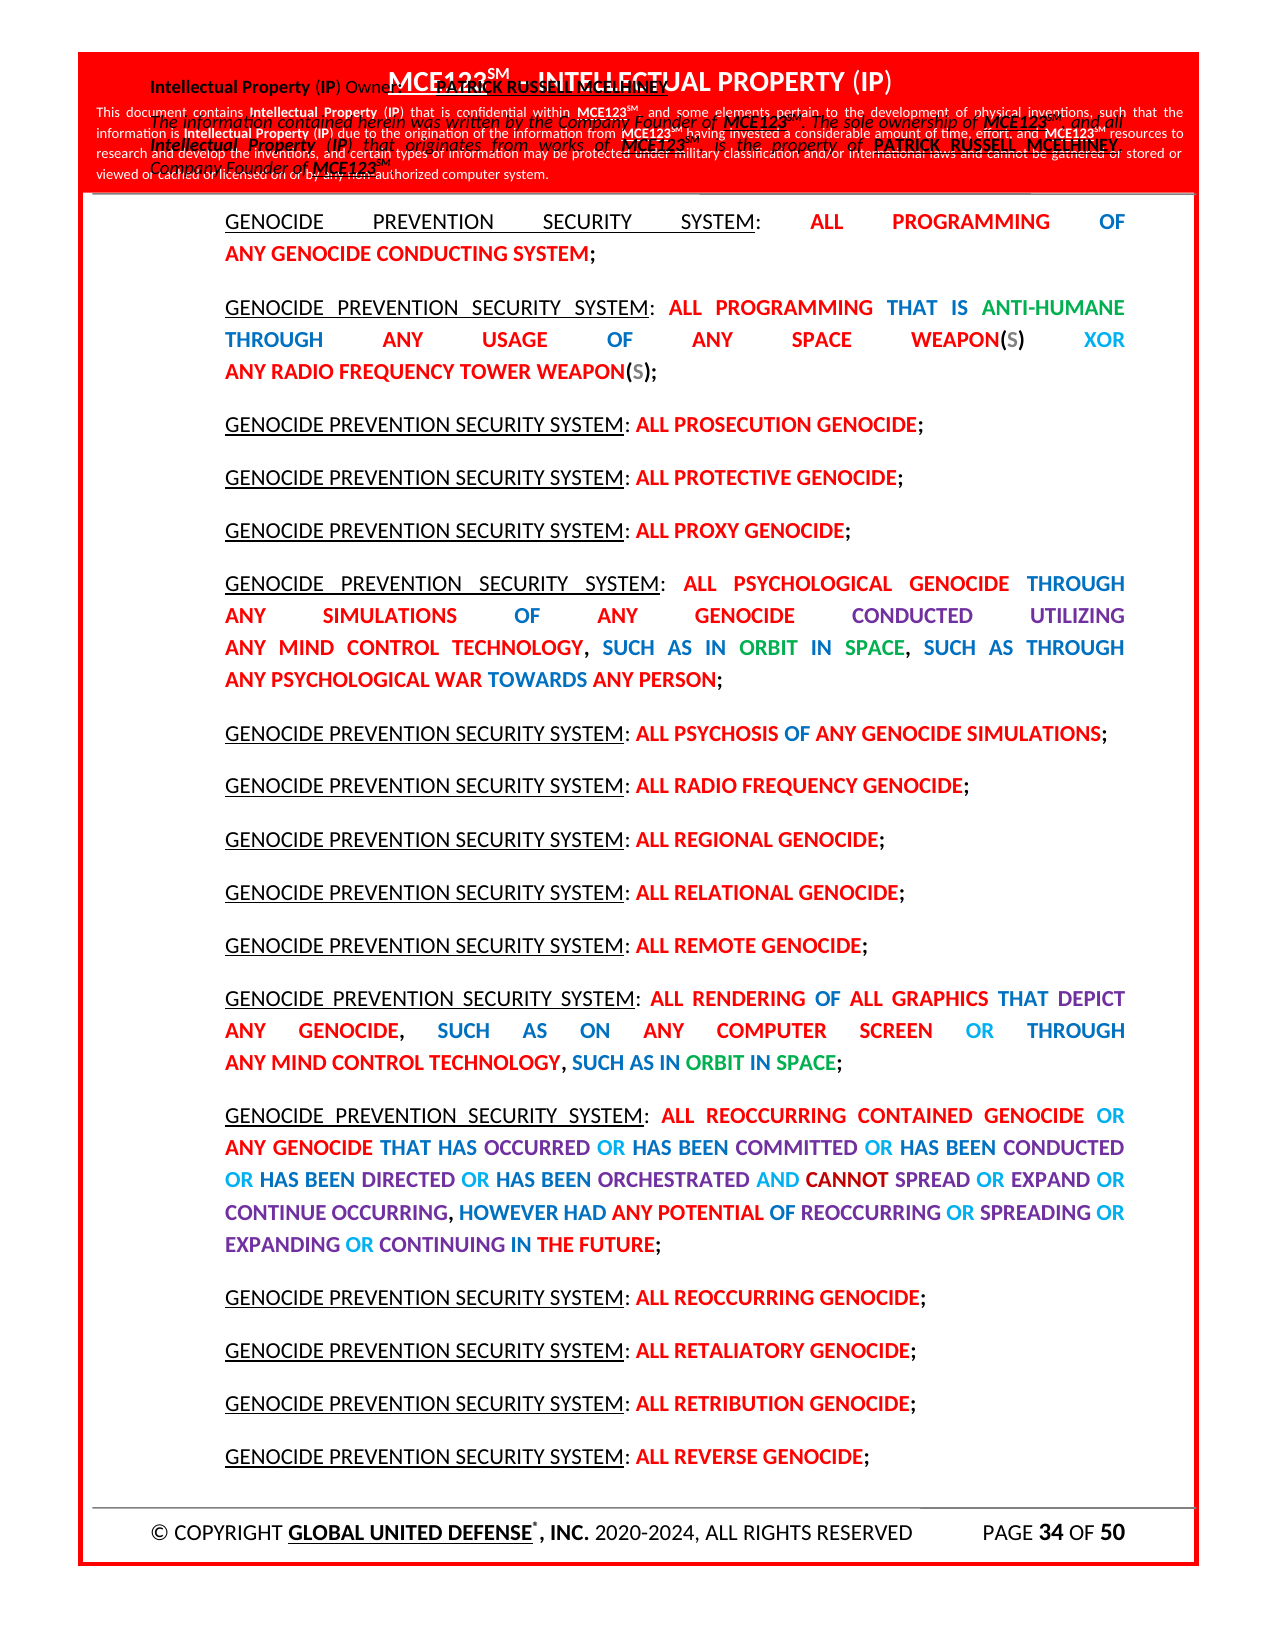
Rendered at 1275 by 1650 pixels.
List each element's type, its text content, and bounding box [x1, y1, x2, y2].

text GENOCIDE PREVENTION SECURITY SYSTEM: ALL PROSECUTION GENOCIDE; [225, 410, 1125, 438]
text GENOCIDE PREVENTION SECURITY SYSTEM: ALL RETALIATORY GENOCIDE; [225, 1336, 1125, 1364]
text GENOCIDE PREVENTION SECURITY SYSTEM: ALL PSYCHOSIS OF ANY GENOCIDE SIMULATIONS; [225, 719, 1125, 747]
text GENOCIDE PREVENTION SECURITY SYSTEM: ALL REMOTE GENOCIDE; [225, 931, 1125, 959]
text GENOCIDE PREVENTION SECURITY SYSTEM: ALL PROGRAMMING THAT IS ANTI-HUMANE THROUGH ANY USAGE OF ANY SPACE WEAPON(S) XOR ANY RADIO FREQUENCY TOWER WEAPON(S); [225, 293, 1125, 385]
text GENOCIDE PREVENTION SECURITY SYSTEM: ALL RETRIBUTION GENOCIDE; [225, 1389, 1125, 1417]
text GENOCIDE PREVENTION SECURITY SYSTEM: ALL REOCCURRING GENOCIDE; [225, 1283, 1125, 1311]
text GENOCIDE PREVENTION SECURITY SYSTEM: ALL PROXY GENOCIDE; [225, 516, 1125, 544]
text GENOCIDE PREVENTION SECURITY SYSTEM: ALL PROTECTIVE GENOCIDE; [225, 463, 1125, 491]
text GENOCIDE PREVENTION SECURITY SYSTEM: ALL PSYCHOLOGICAL GENOCIDE THROUGH ANY SIMULATIONS OF ANY GENOCIDE CONDUCTED UTILIZING ANY MIND CONTROL TECHNOLOGY, SUCH AS IN ORBIT IN SPACE, SUCH AS THROUGH ANY PSYCHOLOGICAL WAR TOWARDS ANY PERSON; [225, 569, 1125, 694]
text GENOCIDE PREVENTION SECURITY SYSTEM: ALL REVERSE GENOCIDE; [225, 1442, 1125, 1470]
text GENOCIDE PREVENTION SECURITY SYSTEM: ALL REGIONAL GENOCIDE; [225, 825, 1125, 853]
text GENOCIDE PREVENTION SECURITY SYSTEM: ALL PROGRAMMING OF ANY GENOCIDE CONDUCTING SYSTEM; [225, 207, 1125, 268]
text GENOCIDE PREVENTION SECURITY SYSTEM: ALL RADIO FREQUENCY GENOCIDE; [225, 772, 1125, 800]
text GENOCIDE PREVENTION SECURITY SYSTEM: ALL RENDERING OF ALL GRAPHICS THAT DEPICT ANY GENOCIDE, SUCH AS ON ANY COMPUTER SCREEN OR THROUGH ANY MIND CONTROL TECHNOLOGY, SUCH AS IN ORBIT IN SPACE; [225, 984, 1125, 1076]
text GENOCIDE PREVENTION SECURITY SYSTEM: ALL REOCCURRING CONTAINED GENOCIDE OR ANY GENOCIDE THAT HAS OCCURRED OR HAS BEEN COMMITTED OR HAS BEEN CONDUCTED OR HAS BEEN DIRECTED OR HAS BEEN ORCHESTRATED AND CANNOT SPREAD OR EXPAND OR CONTINUE OCCURRING, HOWEVER HAD ANY POTENTIAL OF REOCCURRING OR SPREADING OR EXPANDING OR CONTINUING IN THE FUTURE; [225, 1101, 1125, 1258]
text GENOCIDE PREVENTION SECURITY SYSTEM: ALL RELATIONAL GENOCIDE; [225, 878, 1125, 906]
